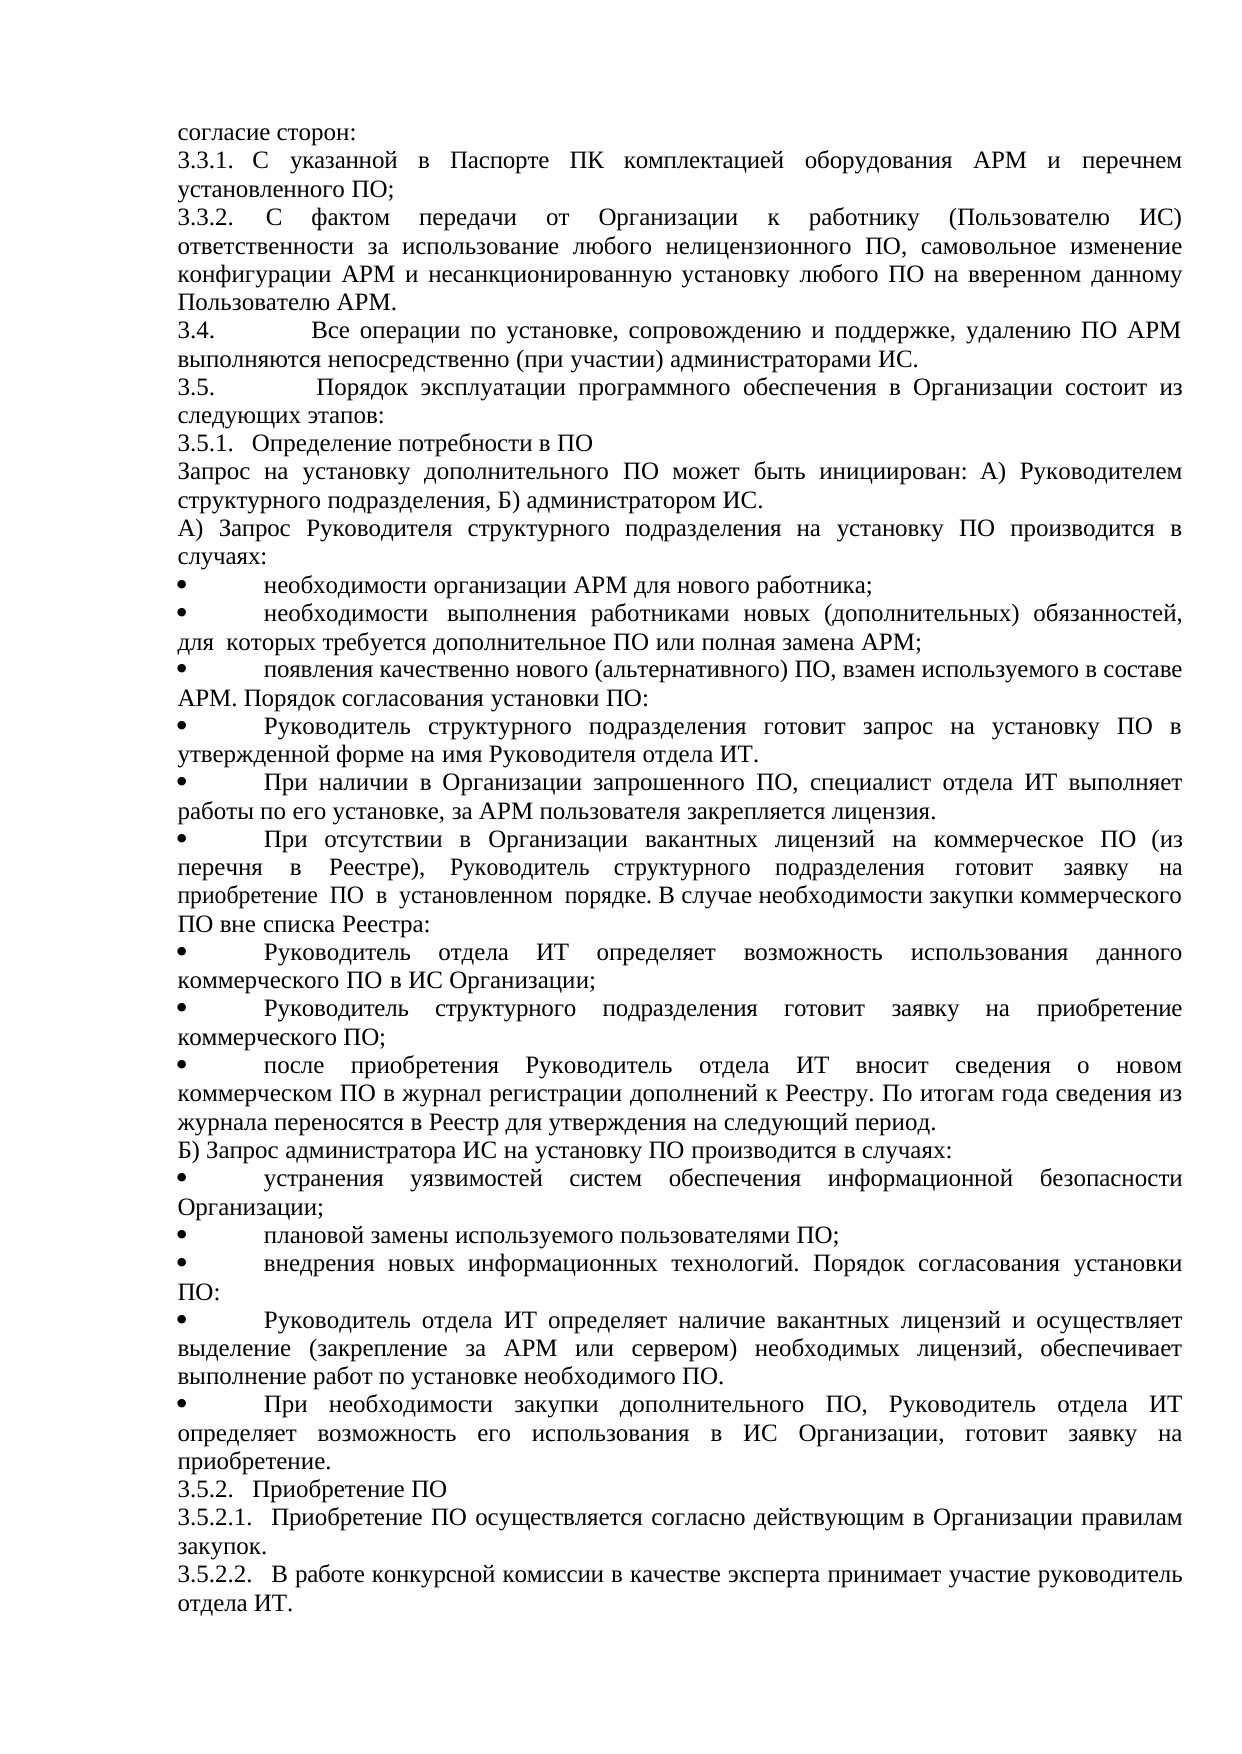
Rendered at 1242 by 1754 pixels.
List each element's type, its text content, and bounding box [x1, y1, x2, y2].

list необходимости выполнения работниками новых (дополнительных) обязанностей, для которых требуется дополнительное ПО или полная замена АРМ; [177, 599, 1183, 655]
list При необходимости закупки дополнительного ПО, Руководитель отдела ИТ определяет возможность его использования в ИС Организации, готовит заявку на приобретение. [177, 1390, 1183, 1475]
list При отсутствии в Организации вакантных лицензий на коммерческое ПО (из перечня в Реестре), Руководитель структурного подразделения готовит заявку на приобретение ПО в установленном порядке. В случае необходимости закупки коммерческого ПО вне списка Реестра: [177, 824, 1183, 937]
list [177, 118, 1183, 146]
list В работе конкурсной комиссии в качестве эксперта принимает участие руководитель отдела ИТ. [177, 1560, 1183, 1617]
list необходимости организации АРМ для нового работника; [177, 571, 1183, 599]
list Руководитель отдела ИТ определяет наличие вакантных лицензий и осуществляет выделение (закрепление за АРМ или сервером) необходимых лицензий, обеспечивает выполнение работ по установке необходимого ПО. [177, 1306, 1183, 1390]
list Руководитель структурного подразделения готовит запрос на установку ПО в утвержденной форме на имя Руководителя отдела ИТ. [177, 712, 1183, 768]
list внедрения новых информационных технологий. Порядок согласования установки ПО: [177, 1249, 1183, 1306]
list Все операции по установке, сопровождению и поддержке, удалению ПО АРМ выполняются непосредственно (при участии) администраторами ИС. [177, 316, 1183, 372]
list Приобретение ПО [177, 1475, 1183, 1503]
list С указанной в Паспорте ПК комплектацией оборудования АРМ и перечнем установленного ПО; [177, 146, 1183, 203]
list Порядок эксплуатации программного обеспечения в Организации состоит из следующих этапов: [177, 372, 1183, 429]
list плановой замены используемого пользователями ПО; [177, 1221, 1183, 1249]
text Запрос на установку дополнительного ПО может быть инициирован: А) Руководителем структурного подразделения, Б) администратором ИС. [177, 457, 1183, 514]
text А) Запрос Руководителя структурного подразделения на установку ПО производится в случаях: [177, 514, 1183, 571]
list Приобретение ПО осуществляется согласно действующим в Организации правилам закупок. [177, 1503, 1183, 1560]
list Руководитель отдела ИТ определяет возможность использования данного коммерческого ПО в ИС Организации; [177, 937, 1183, 994]
list устранения уязвимостей систем обеспечения информационной безопасности Организации; [177, 1164, 1183, 1221]
list При наличии в Организации запрошенного ПО, специалист отдела ИТ выполняет работы по его установке, за АРМ пользователя закрепляется лицензия. [177, 768, 1183, 824]
list появления качественно нового (альтернативного) ПО, взамен используемого в составе АРМ. Порядок согласования установки ПО: [177, 655, 1183, 712]
list Определение потребности в ПО [177, 429, 1183, 457]
list Руководитель структурного подразделения готовит заявку на приобретение коммерческого ПО; [177, 994, 1183, 1051]
text Б) Запрос администратора ИС на установку ПО производится в случаях: [177, 1135, 1183, 1164]
list С фактом передачи от Организации к работнику (Пользователю ИС) ответственности за использование любого нелицензионного ПО, самовольное изменение конфигурации АРМ и несанкционированную установку любого ПО на вверенном данному Пользователю АРМ. [177, 203, 1183, 316]
list после приобретения Руководитель отдела ИТ вносит сведения о новом коммерческом ПО в журнал регистрации дополнений к Реестру. По итогам года сведения из журнала переносятся в Реестр для утверждения на следующий период. [177, 1051, 1183, 1135]
